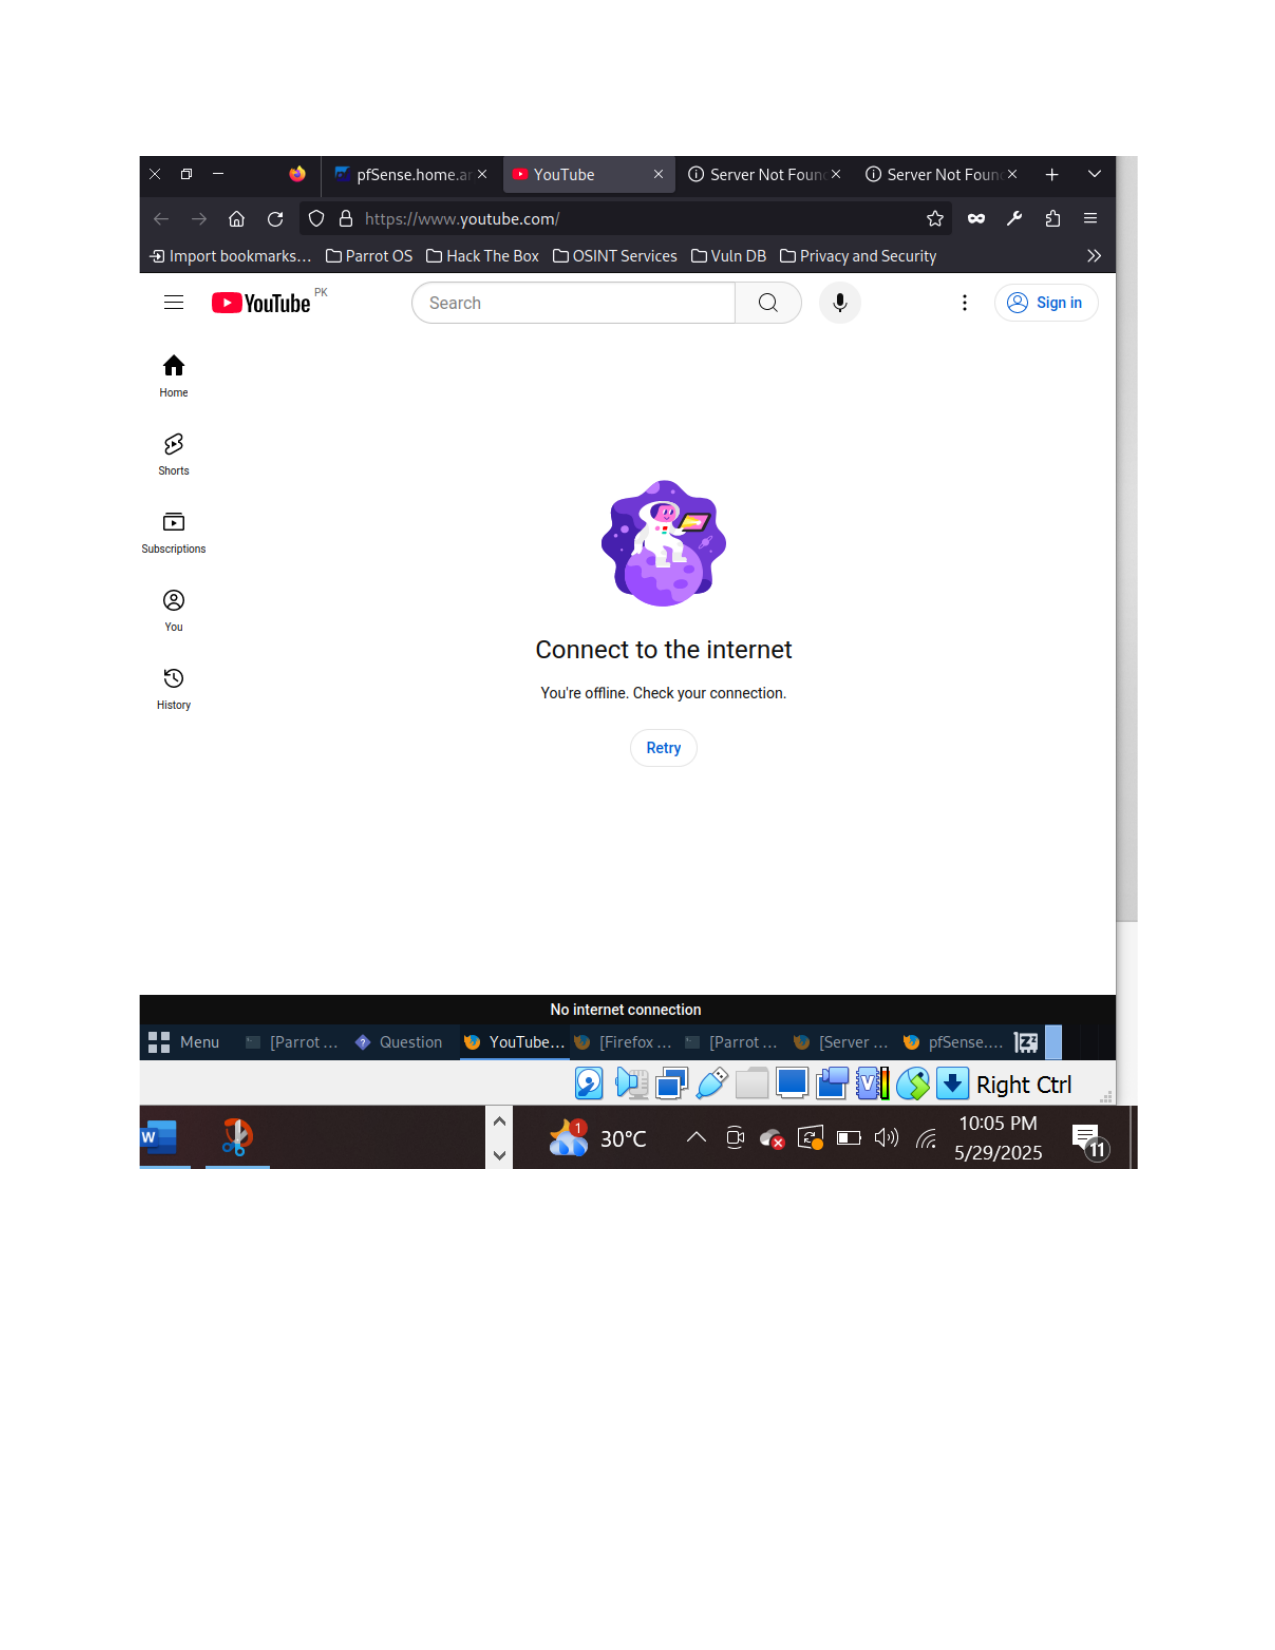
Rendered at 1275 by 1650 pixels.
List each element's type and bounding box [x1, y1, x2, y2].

picture [139, 156, 1138, 1169]
